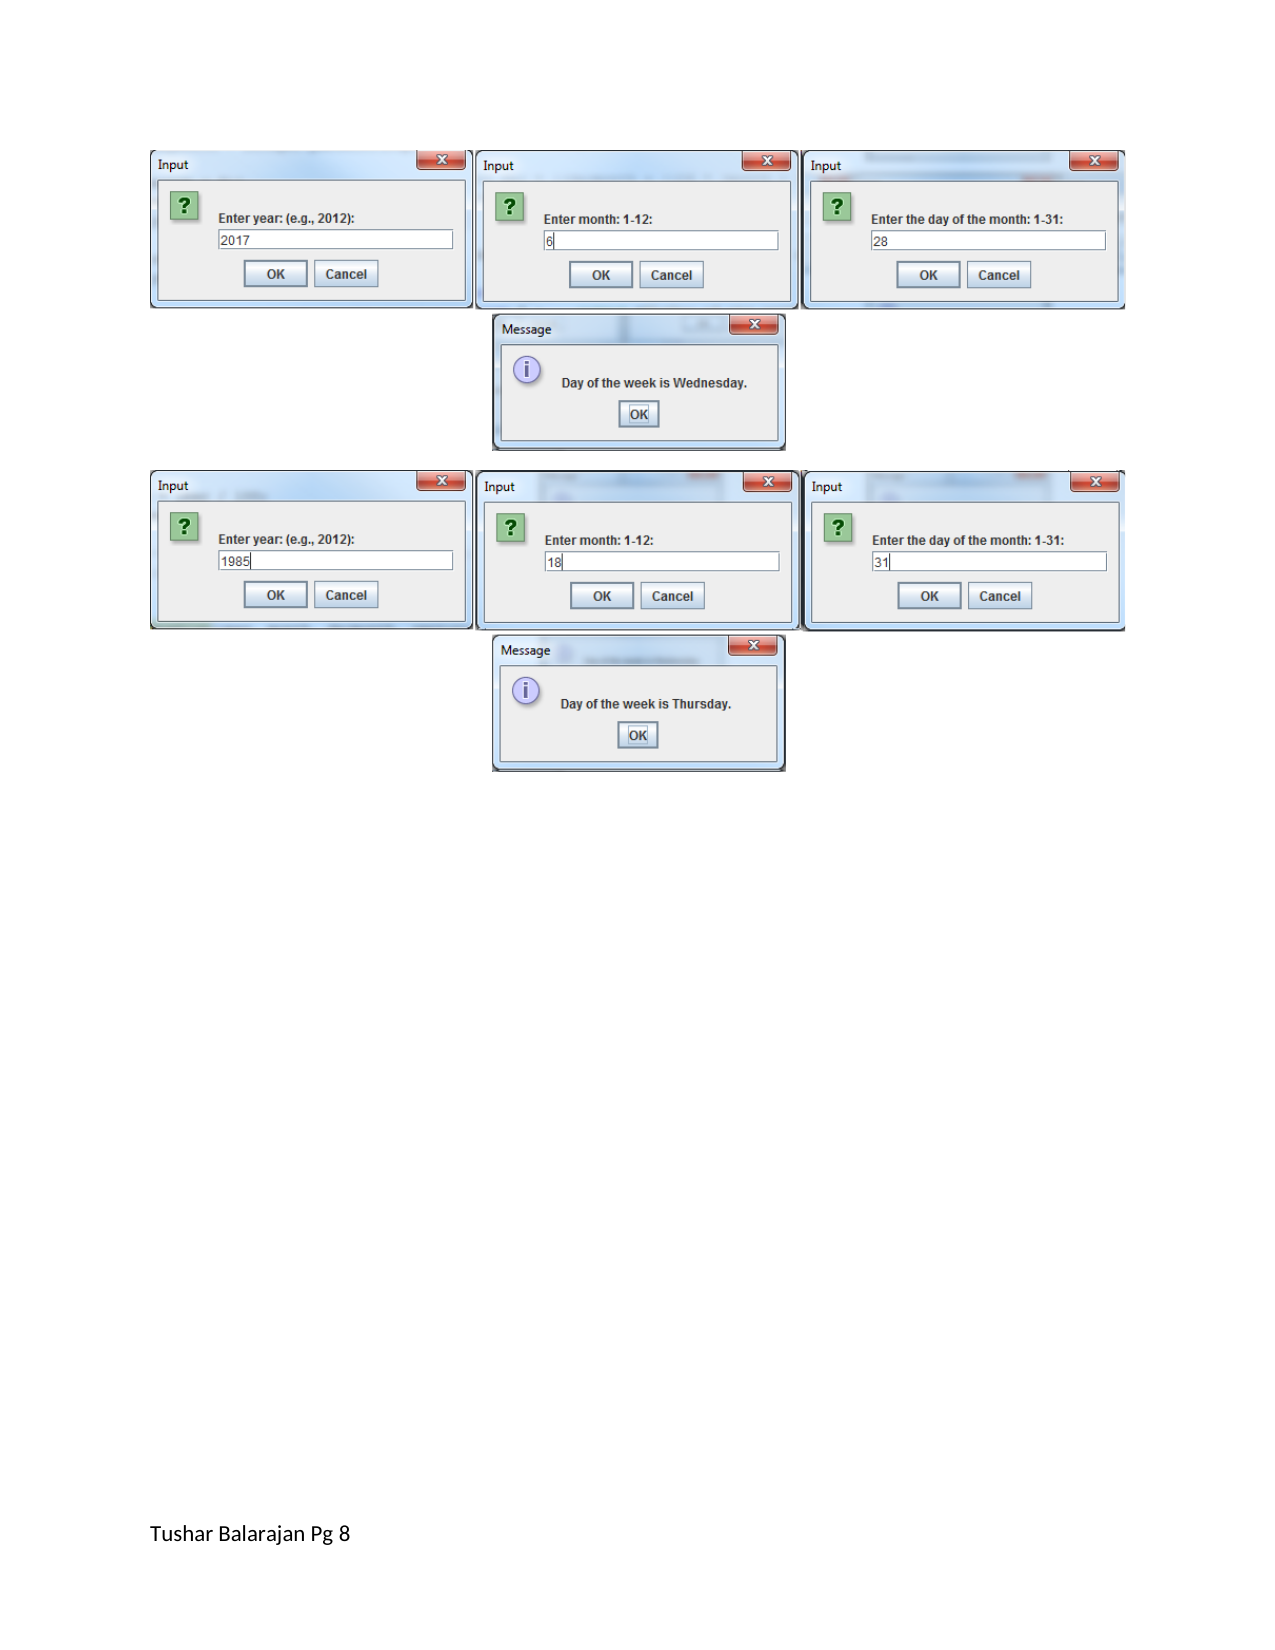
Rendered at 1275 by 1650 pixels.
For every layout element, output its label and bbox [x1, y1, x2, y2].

picture [150, 470, 1125, 775]
picture [150, 150, 1125, 454]
